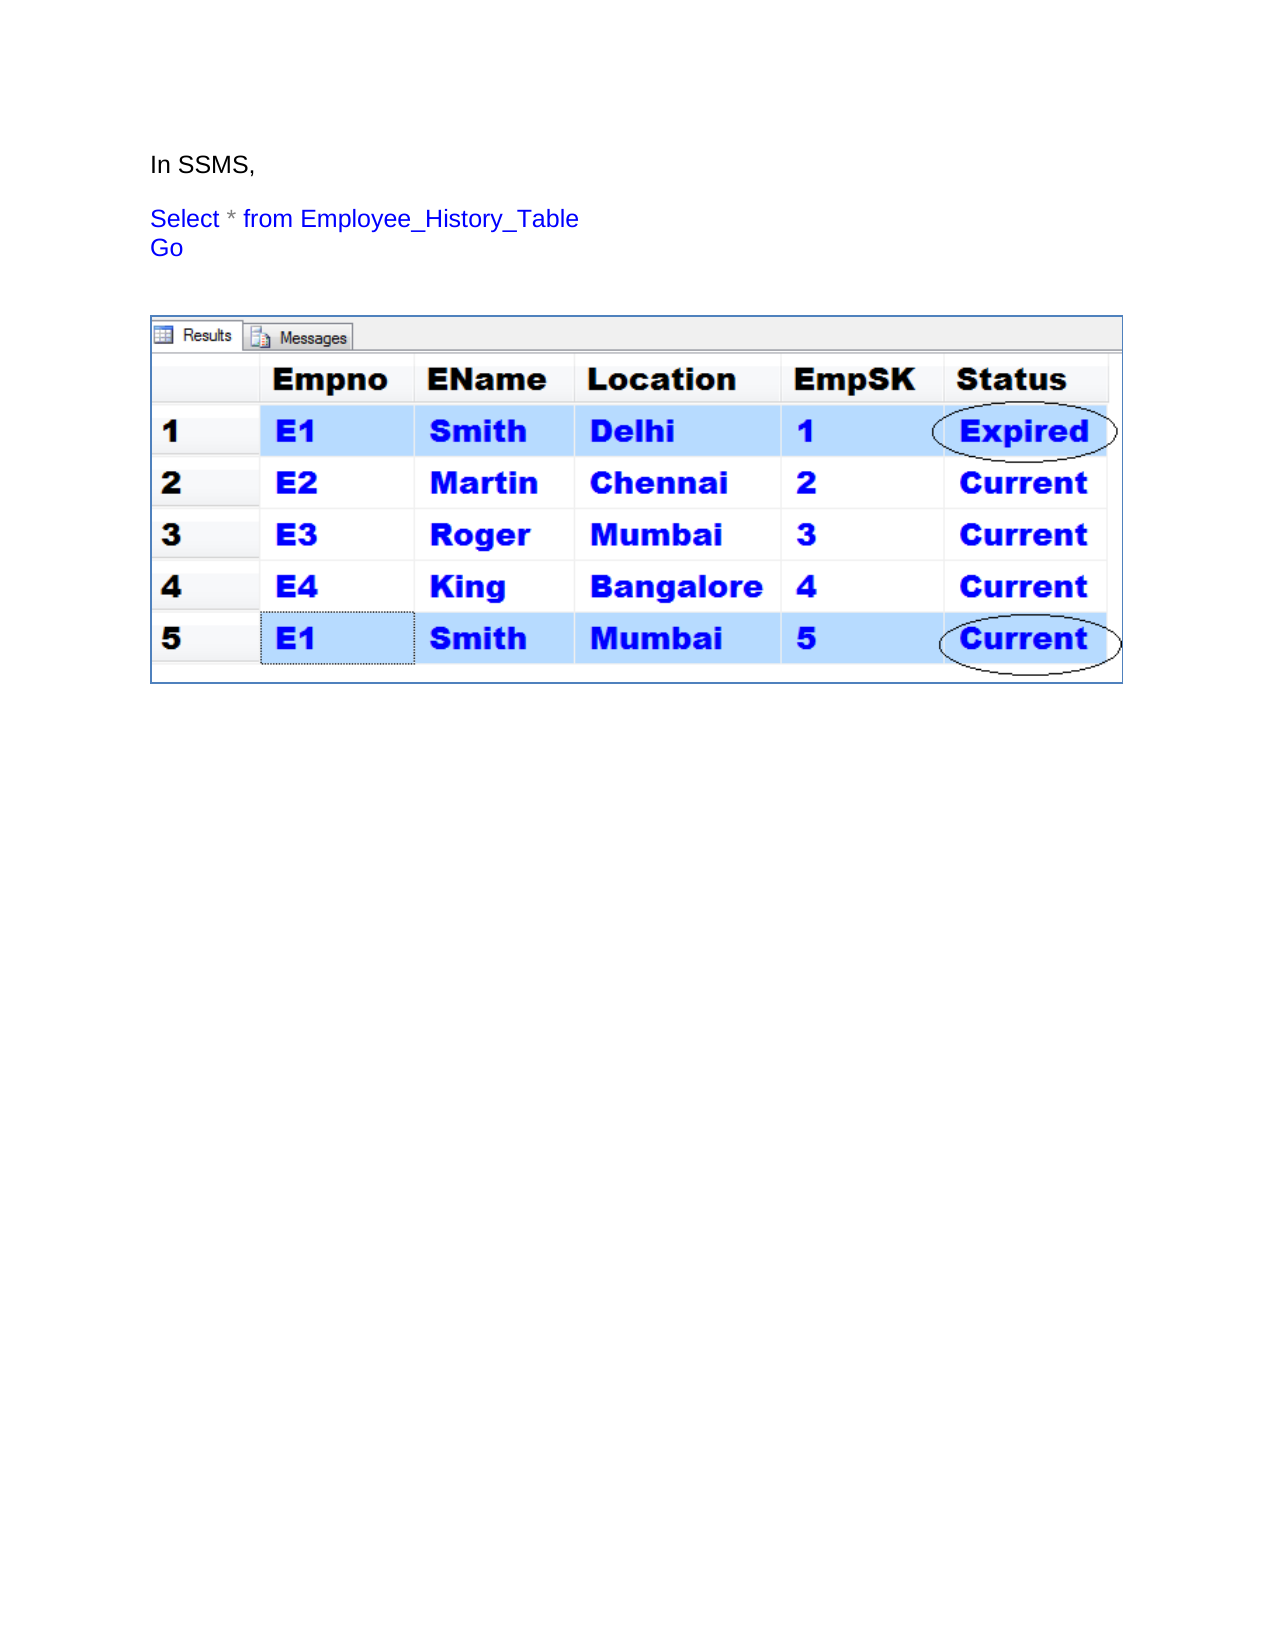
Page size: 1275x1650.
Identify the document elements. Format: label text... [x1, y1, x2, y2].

text Select * from Employee_History_Table [150, 204, 1125, 233]
text In SSMS, [150, 150, 1125, 179]
text Go [150, 233, 1125, 261]
picture [152, 317, 1122, 682]
